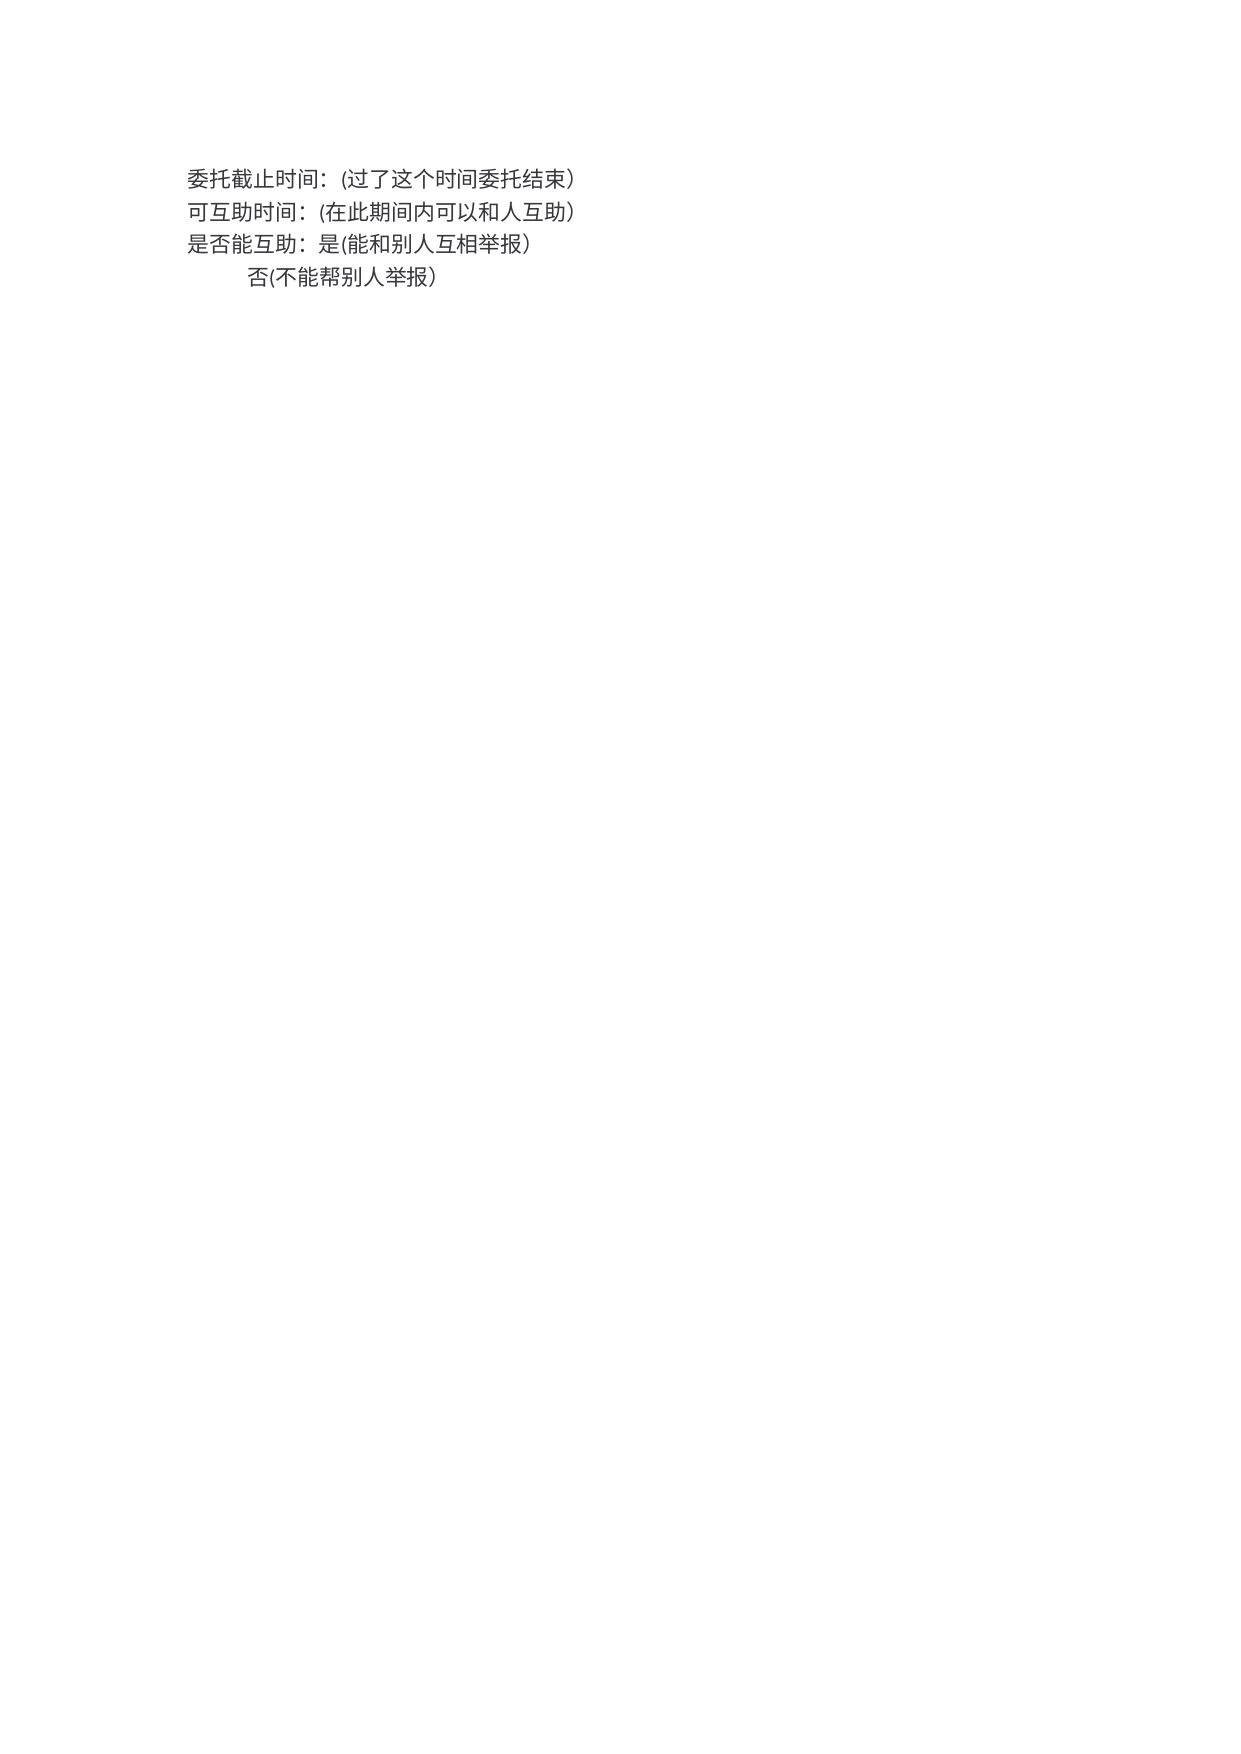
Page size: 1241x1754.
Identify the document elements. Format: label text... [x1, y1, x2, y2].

text 可互助时间：(在此期间内可以和人互助） [187, 194, 1053, 227]
text 是否能互助：是(能和别人互相举报） [187, 227, 1053, 259]
text 否(不能帮别人举报） [187, 259, 1053, 292]
text 委托截止时间：(过了这个时间委托结束） [187, 162, 1053, 194]
